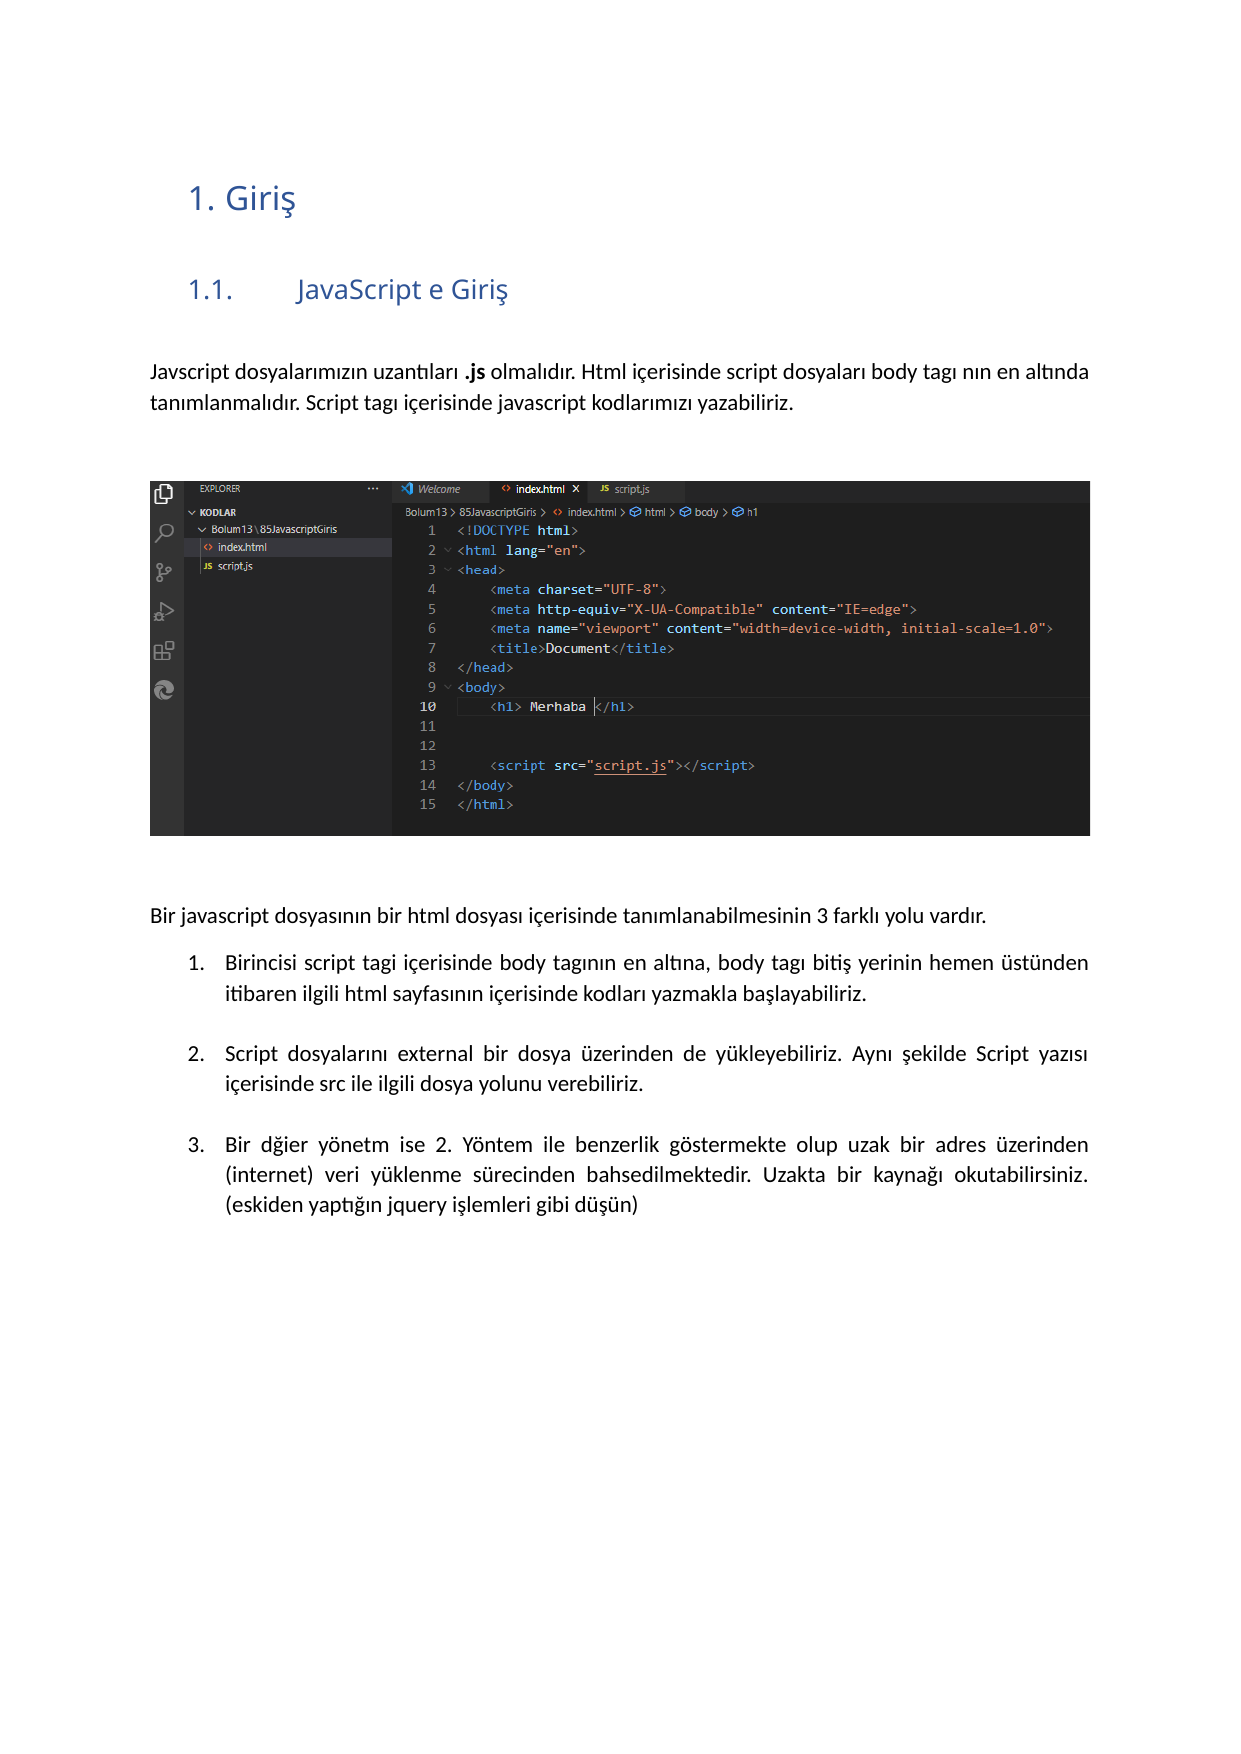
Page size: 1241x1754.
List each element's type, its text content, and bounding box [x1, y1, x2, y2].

list Bir dğier yönetm ise 2. Yöntem ile benzerlik göstermekte olup uzak bir adres üzerinden (internet) veri yüklenme sürecinden bahsedilmektedir. Uzakta bir kaynağı okutabilirsiniz. (eskiden yaptığın jquery işlemleri gibi düşün) [187, 1130, 1090, 1218]
list Birincisi script tagi içerisinde body tagının en altına, body tagı bitiş yerinin hemen üstünden itibaren ilgili html sayfasının içerisinde kodları yazmakla başlayabiliriz. [187, 948, 1090, 1007]
subtitle JavaScript e Giriş [187, 271, 1090, 308]
picture [150, 481, 1091, 836]
subtitle Giriş [187, 175, 1090, 220]
text Bir javascript dosyasının bir html dosyası içerisinde tanımlanabilmesinin 3 farklı yolu vardır. [150, 902, 1090, 929]
list Script dosyalarını external bir dosya üzerinden de yükleyebiliriz. Aynı şekilde Script yazısı içerisinde src ile ilgili dosya yolunu verebiliriz. [187, 1039, 1090, 1097]
text Javscript dosyalarımızın uzantıları .js olmalıdır. Html içerisinde script dosyaları body tagı nın en altında tanımlanmalıdır. Script tagı içerisinde javascript kodlarımızı yazabiliriz. [150, 357, 1090, 416]
